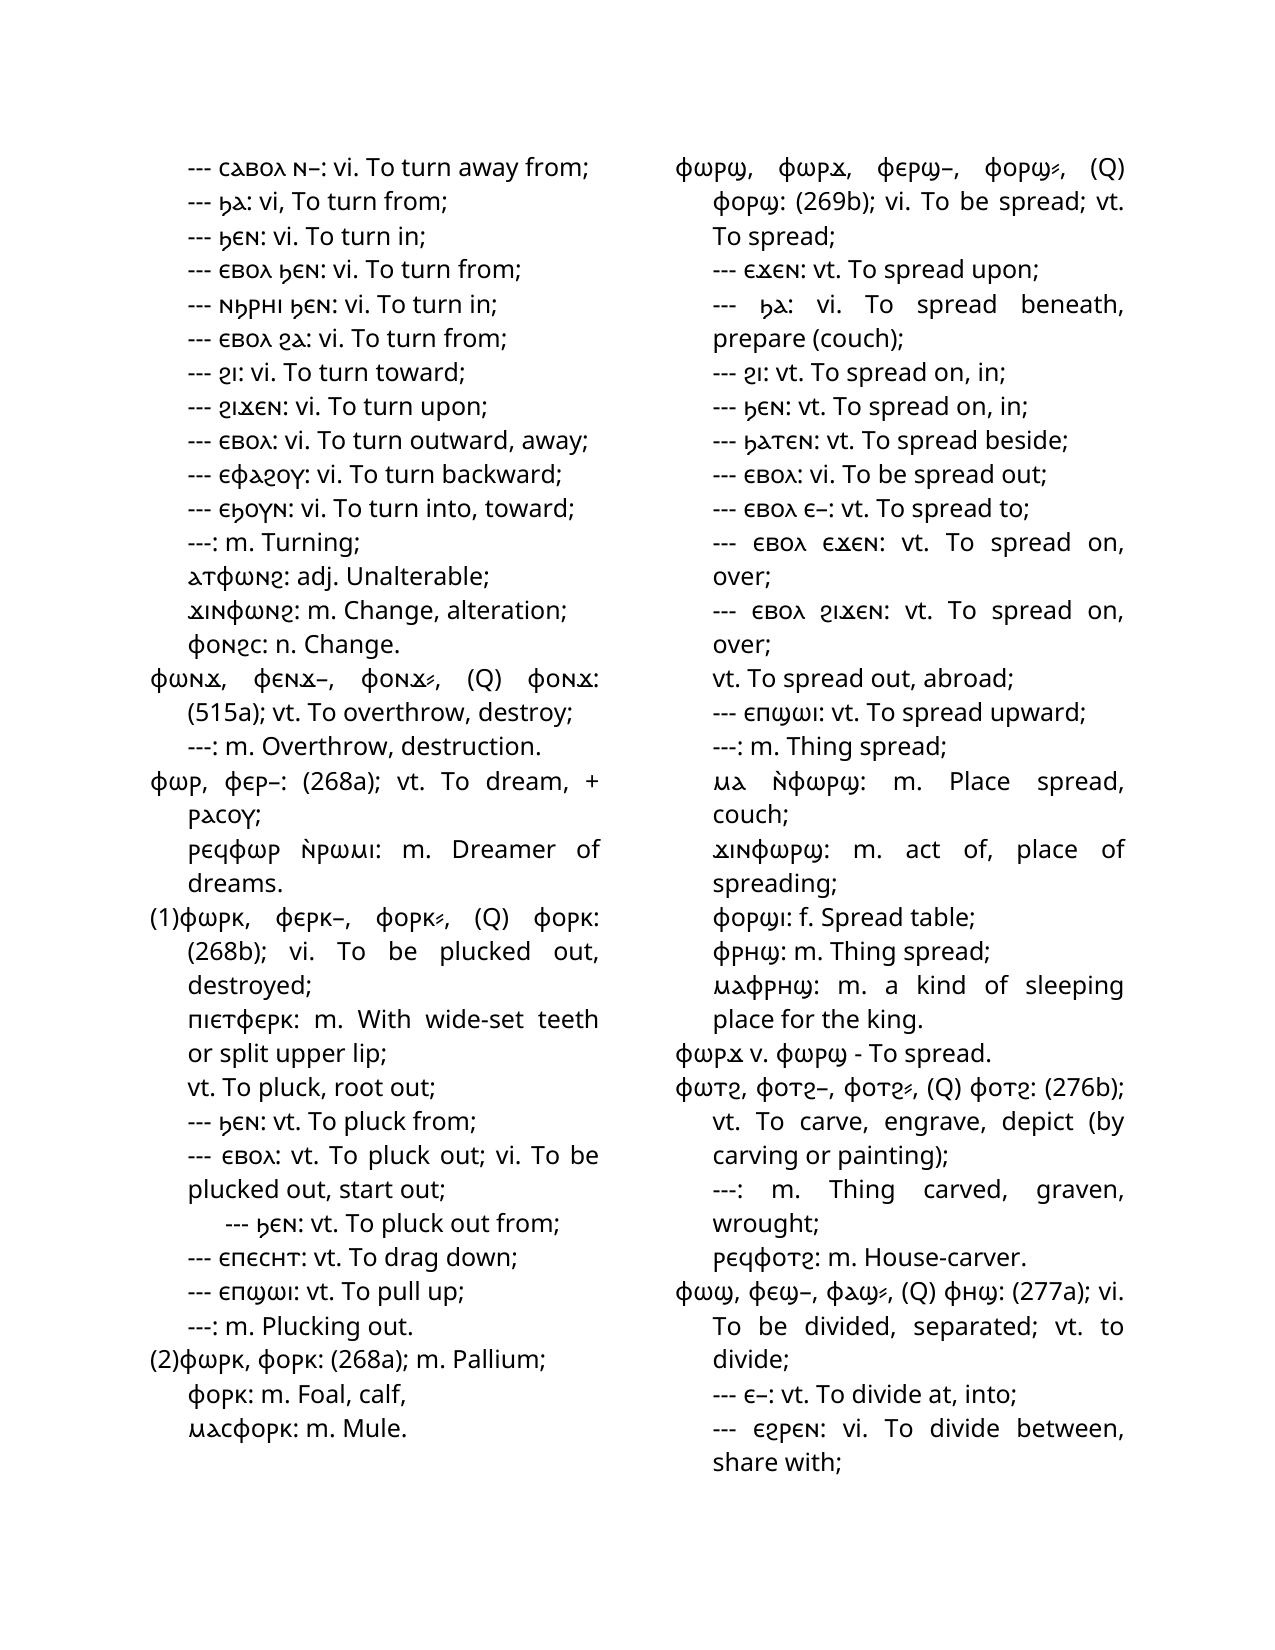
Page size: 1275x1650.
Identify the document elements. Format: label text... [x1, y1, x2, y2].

text --- ⲛϧⲣⲏⲓ ϧⲉⲛ: vi. To turn in; [150, 286, 600, 320]
text --- ⲉⲡⲉⲥⲏⲧ: vt. To drag down; [150, 1240, 600, 1274]
text ⲫⲣⲏϣ: m. Thing spread; [675, 933, 1125, 967]
text ⲫⲟⲛϩⲥ: n. Change. [150, 627, 600, 661]
text --- ⲉϫⲉⲛ: vt. To spread upon; [675, 252, 1125, 286]
text --- ⲉⲡϣⲱⲓ: vt. To spread upward; [675, 695, 1125, 729]
text vt. To spread out, abroad; [675, 661, 1125, 695]
text ⲙⲁⲥⲫⲟⲣⲕ: m. Mule. [150, 1410, 600, 1444]
text --- ⲉⲃⲟⲗ: vi. To turn outward, away; [150, 422, 600, 457]
text --- ϧⲁ: vi. To spread beneath, prepare (couch); [675, 286, 1125, 354]
text ⲫⲱⲣϫ v. ⲫⲱⲣϣ - To spread. [675, 1036, 1125, 1070]
text (2)ⲫⲱⲣⲕ, ⲫⲟⲣⲕ: (268a); m. Pallium; [150, 1342, 600, 1376]
text --- ⲉϩⲣⲉⲛ: vi. To divide between, share with; [675, 1410, 1125, 1478]
text --- ⲥⲁⲃⲟⲗ ⲛ–: vi. To turn away from; [150, 150, 600, 184]
text ⲫⲟⲣϣⲓ: f. Spread table; [675, 899, 1125, 933]
text ⲣⲉϥⲫⲱⲣ ⲛ̀ⲣⲱⲙⲓ: m. Dreamer of dreams. [150, 831, 600, 899]
text ⲙⲁⲫⲣⲏϣ: m. a kind of sleeping place for the king. [675, 967, 1125, 1036]
text ⲫⲟⲣⲕ: m. Foal, calf, [150, 1376, 600, 1410]
text ---: m. Plucking out. [150, 1308, 600, 1342]
text ⲫⲱⲣ, ⲫⲉⲣ–: (268a); vt. To dream, + ⲣⲁⲥⲟⲩ; [150, 763, 600, 831]
text --- ⲉϧⲟⲩⲛ: vi. To turn into, toward; [150, 491, 600, 525]
text --- ⲉⲡϣⲱⲓ: vt. To pull up; [150, 1274, 600, 1308]
text ⲡⲓⲉⲧⲫⲉⲣⲕ: m. With wide-set teeth or split upper lip; [150, 1002, 600, 1070]
text --- ⲉⲫⲁϩⲟⲩ: vi. To turn backward; [150, 457, 600, 491]
text --- ϩⲓϫⲉⲛ: vi. To turn upon; [150, 388, 600, 422]
text ⲣⲉϥⲫⲟⲧϩ: m. House-carver. [675, 1240, 1125, 1274]
text ⲫⲱϣ, ⲫⲉϣ–, ⲫⲁϣ⸗, (Q) ⲫⲏϣ: (277a); vi. To be divided, separated; vt. to divide; [675, 1274, 1125, 1376]
text ⲫⲱⲛϫ, ⲫⲉⲛϫ–, ⲫⲟⲛϫ⸗, (Q) ⲫⲟⲛϫ: (515a); vt. To overthrow, destroy; [150, 661, 600, 729]
text --- ⲉⲃⲟⲗ ϩⲓϫⲉⲛ: vt. To spread on, over; [675, 593, 1125, 661]
text --- ⲉⲃⲟⲗ ϧⲉⲛ: vi. To turn from; [150, 252, 600, 286]
text --- ⲉⲃⲟⲗ ϩⲁ: vi. To turn from; [150, 320, 600, 354]
text ϫⲓⲛⲫⲱⲣϣ: m. act of, place of spreading; [675, 831, 1125, 899]
text --- ⲉⲃⲟⲗ: vi. To be spread out; [675, 457, 1125, 491]
text ⲫⲱⲧϩ, ⲫⲟⲧϩ–, ⲫⲟⲧϩ⸗, (Q) ⲫⲟⲧϩ: (276b); vt. To carve, engrave, depict (by carving or painting); [675, 1070, 1125, 1172]
text ---: m. Turning; [150, 525, 600, 559]
text ---: m. Thing spread; [675, 729, 1125, 763]
text --- ϧⲉⲛ: vt. To pluck from; [150, 1104, 600, 1138]
text ϫⲓⲛⲫⲱⲛϩ: m. Change, alteration; [150, 593, 600, 627]
text ⲁⲧⲫⲱⲛϩ: adj. Unalterable; [150, 559, 600, 593]
text --- ⲉ–: vt. To divide at, into; [675, 1376, 1125, 1410]
text ---: m. Thing carved, graven, wrought; [675, 1172, 1125, 1240]
text --- ϧⲁ: vi, To turn from; [150, 184, 600, 218]
text --- ϩⲓ: vi. To turn toward; [150, 354, 600, 388]
text ⲫⲱⲣϣ, ⲫⲱⲣϫ, ⲫⲉⲣϣ–, ⲫⲟⲣϣ⸗, (Q) ⲫⲟⲣϣ: (269b); vi. To be spread; vt. To spread; [675, 150, 1125, 252]
text --- ϧⲉⲛ: vi. To turn in; [150, 218, 600, 252]
text ---: m. Overthrow, destruction. [150, 729, 600, 763]
text --- ⲉⲃⲟⲗ: vt. To pluck out; vi. To be plucked out, start out; [150, 1138, 600, 1206]
text --- ϧⲁⲧⲉⲛ: vt. To spread beside; [675, 422, 1125, 457]
text --- ϩⲓ: vt. To spread on, in; [675, 354, 1125, 388]
text --- ϧⲉⲛ: vt. To pluck out from; [150, 1206, 600, 1240]
text (1)ⲫⲱⲣⲕ, ⲫⲉⲣⲕ–, ⲫⲟⲣⲕ⸗, (Q) ⲫⲟⲣⲕ: (268b); vi. To be plucked out, destroyed; [150, 899, 600, 1002]
text --- ⲉⲃⲟⲗ ⲉϫⲉⲛ: vt. To spread on, over; [675, 525, 1125, 593]
text ⲙⲁ ⲛ̀ⲫⲱⲣϣ: m. Place spread, couch; [675, 763, 1125, 831]
text vt. To pluck, root out; [150, 1070, 600, 1104]
text --- ϧⲉⲛ: vt. To spread on, in; [675, 388, 1125, 422]
text --- ⲉⲃⲟⲗ ⲉ–: vt. To spread to; [675, 491, 1125, 525]
